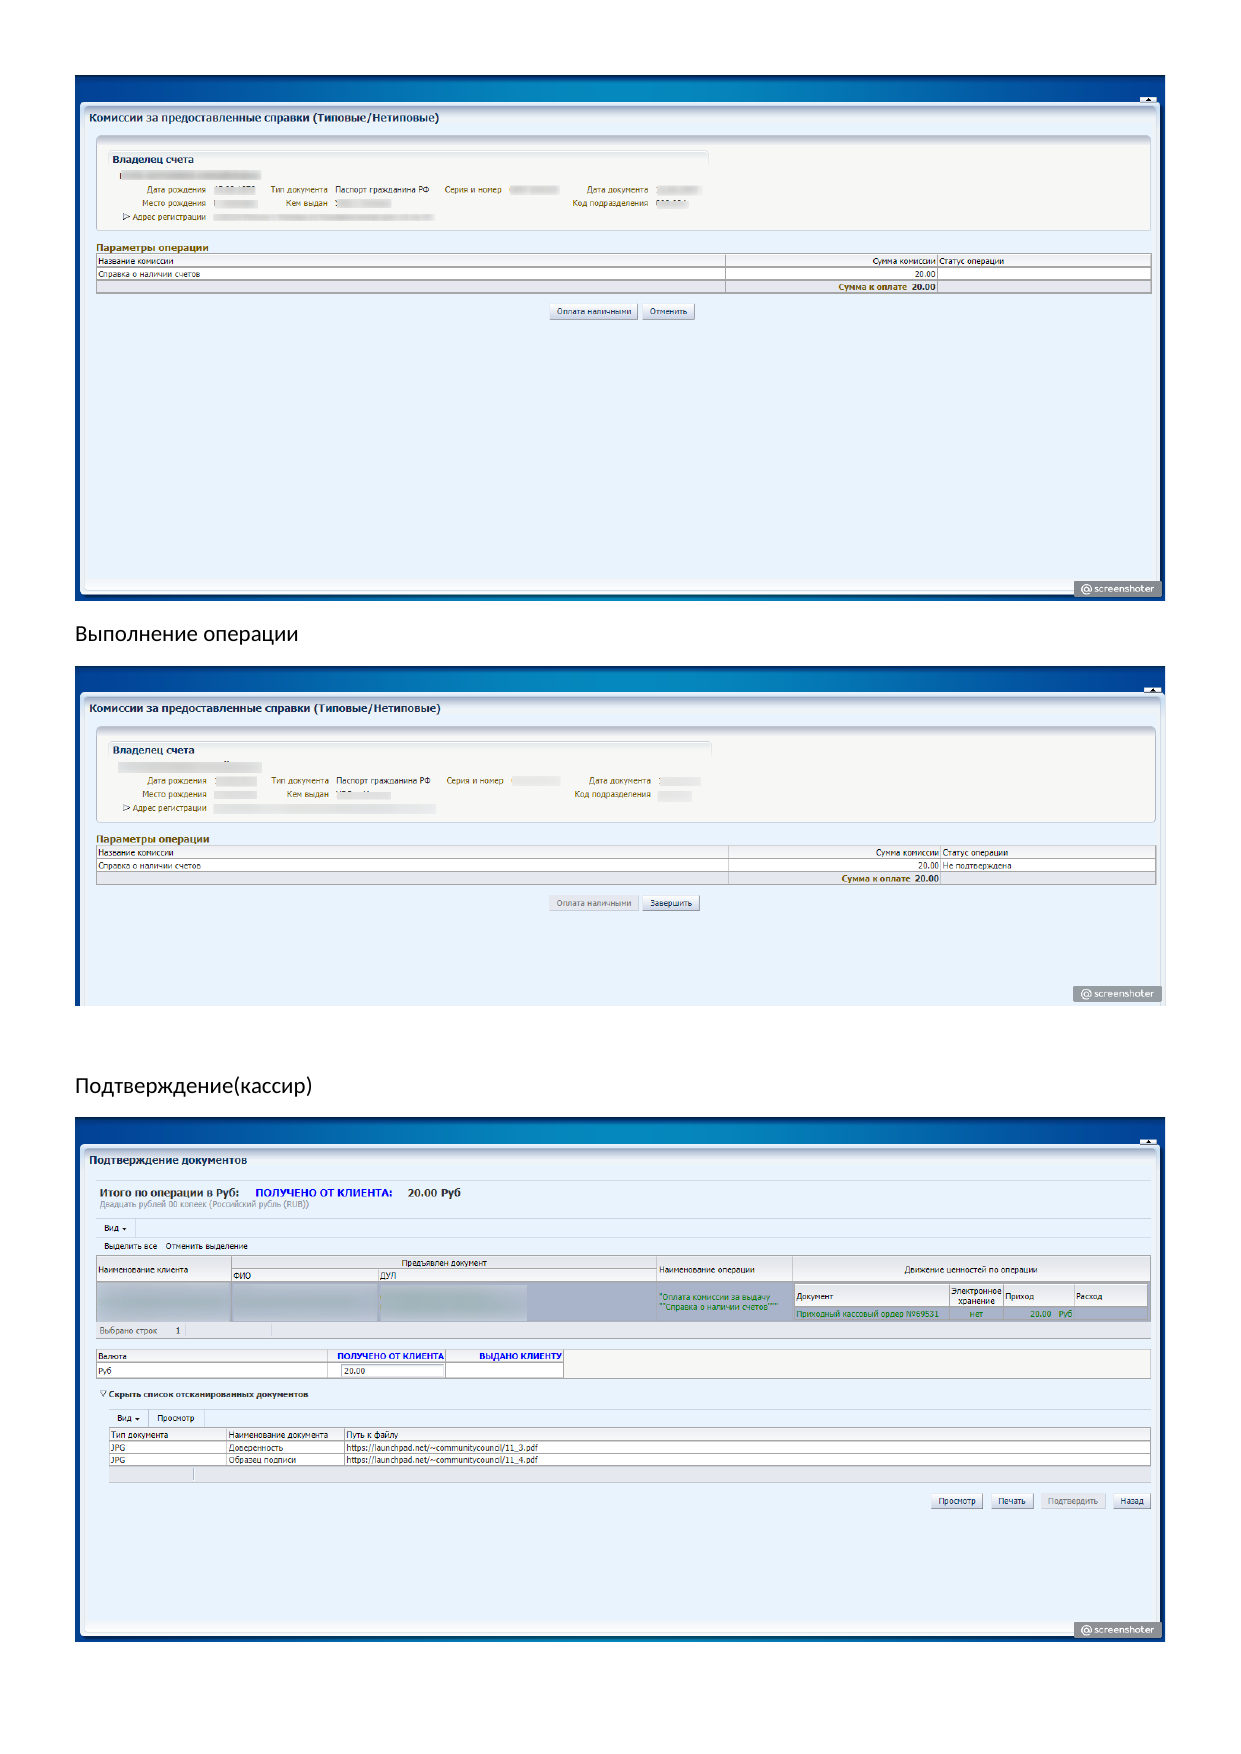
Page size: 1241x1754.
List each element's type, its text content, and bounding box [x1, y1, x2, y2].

picture [75, 75, 1166, 601]
text Выполнение операции [75, 619, 1165, 647]
picture [75, 1117, 1166, 1642]
text Подтверждение(кассир) [75, 1071, 1165, 1099]
picture [75, 666, 1166, 1006]
